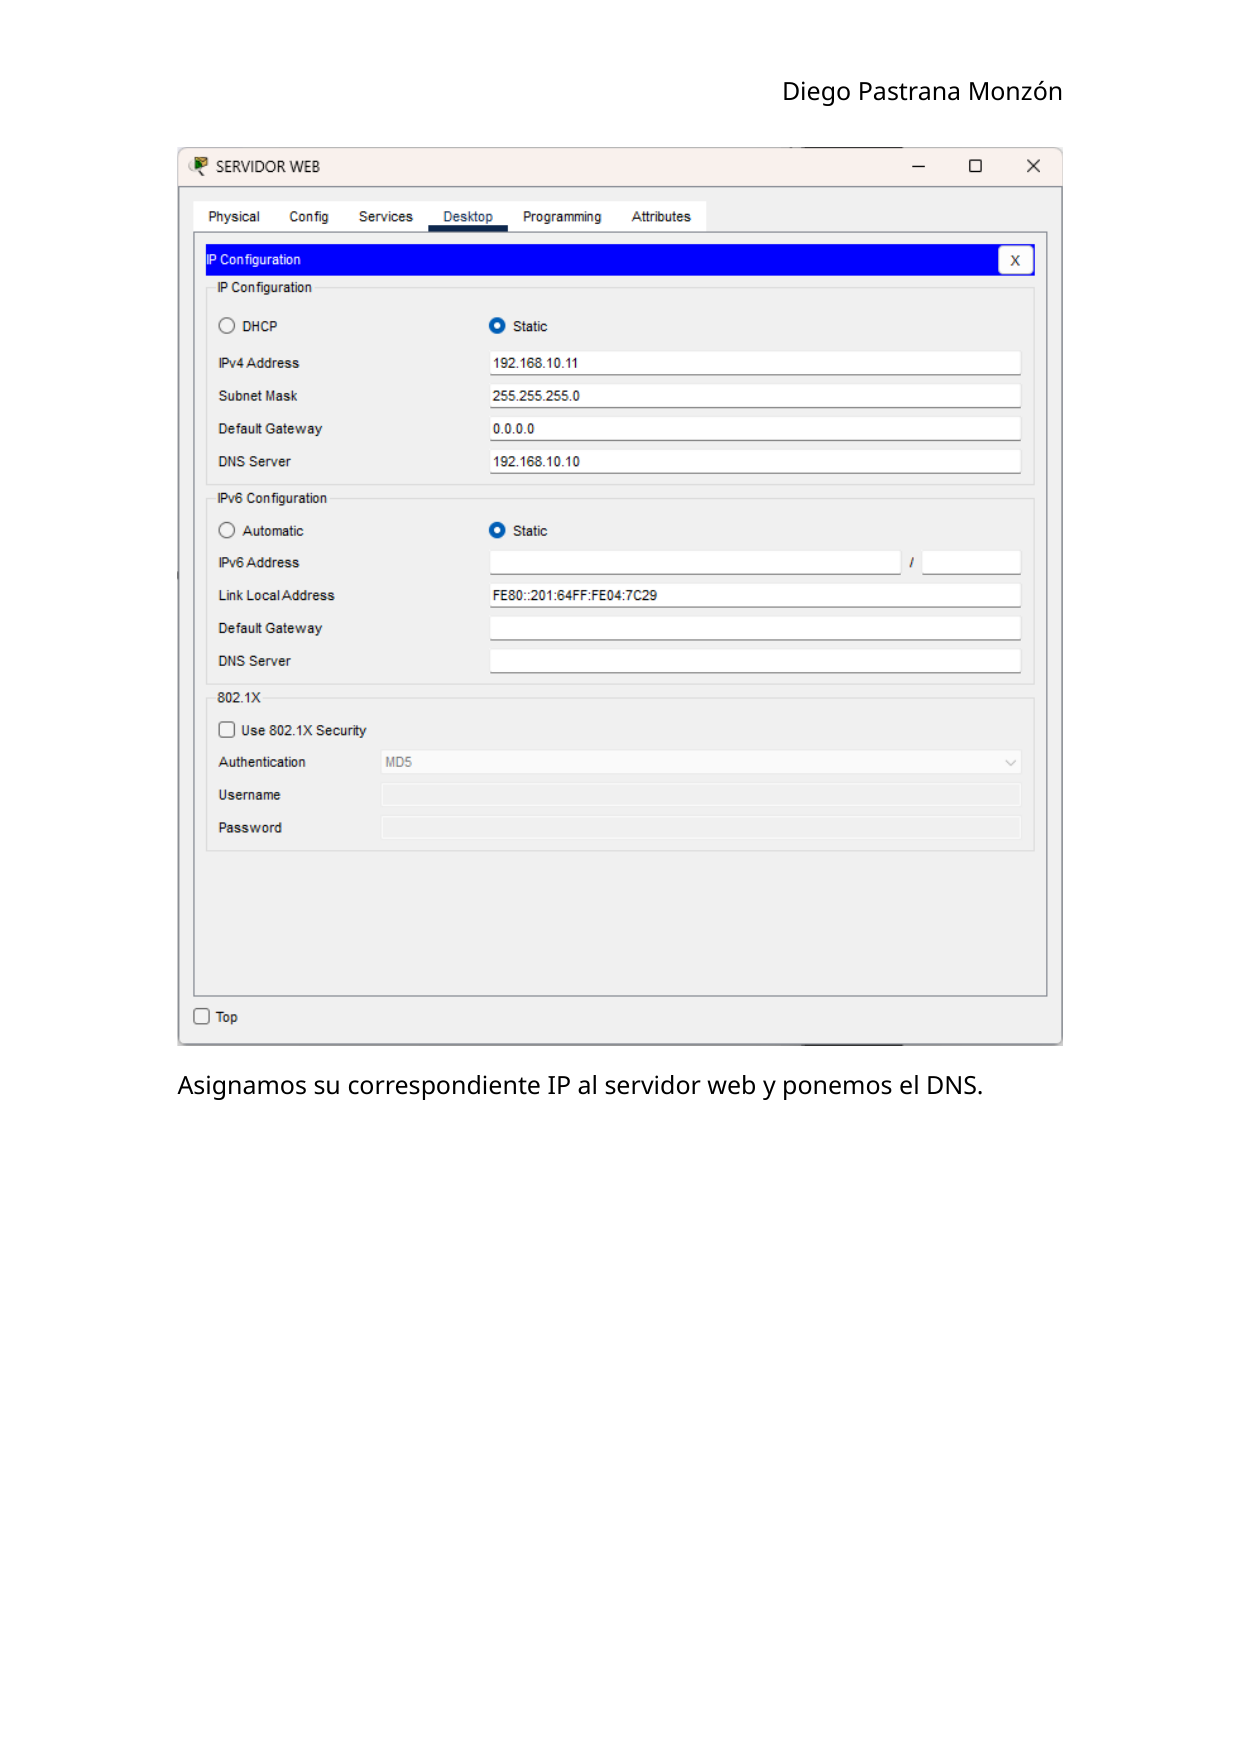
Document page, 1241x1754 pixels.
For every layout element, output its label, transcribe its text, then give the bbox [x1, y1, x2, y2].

text Asignamos su correspondiente IP al servidor web y ponemos el DNS. [177, 1068, 1063, 1102]
picture [177, 147, 1063, 1046]
